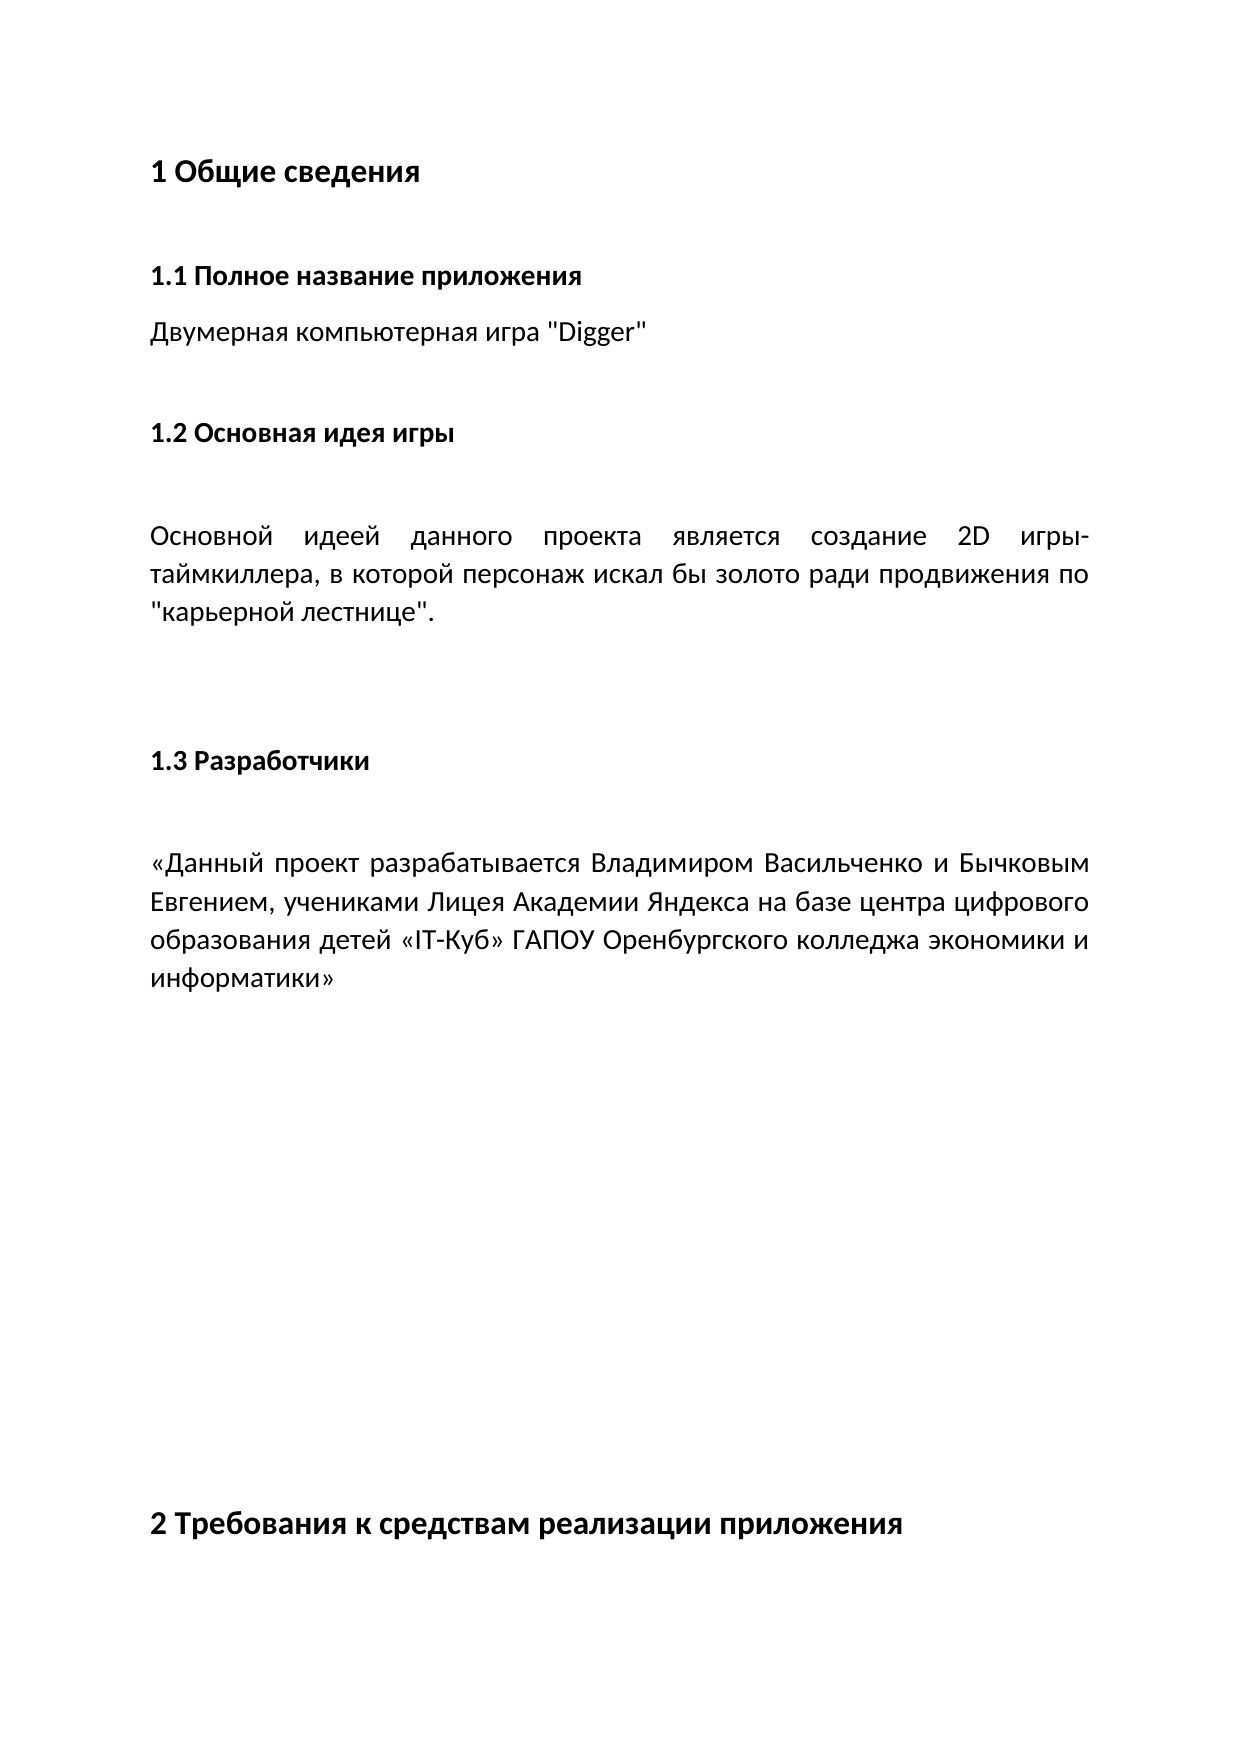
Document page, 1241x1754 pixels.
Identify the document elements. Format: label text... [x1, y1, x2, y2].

text 2 Требования к средствам реализации приложения [150, 1502, 1090, 1543]
text «Данный проект разрабатывается Владимиром Васильченко и Бычковым Евгением, учениками Лицея Академии Яндекса на базе центра цифрового образования детей «IT-Куб» ГАПОУ Оренбургского колледжа экономики и информатики» [150, 844, 1090, 995]
text Двумерная компьютерная игра "Digger" [150, 313, 1090, 348]
text 1 Общие сведения [150, 150, 1090, 191]
text Основной идеей данного проекта является создание 2D игры-таймкиллера, в которой персонаж искал бы золото ради продвижения по "карьерной лестнице". [150, 517, 1090, 629]
text 1.2 Основная идея игры [150, 414, 1090, 450]
text 1.3 Разработчики [150, 742, 1090, 778]
text 1.1 Полное название приложения [150, 257, 1090, 293]
